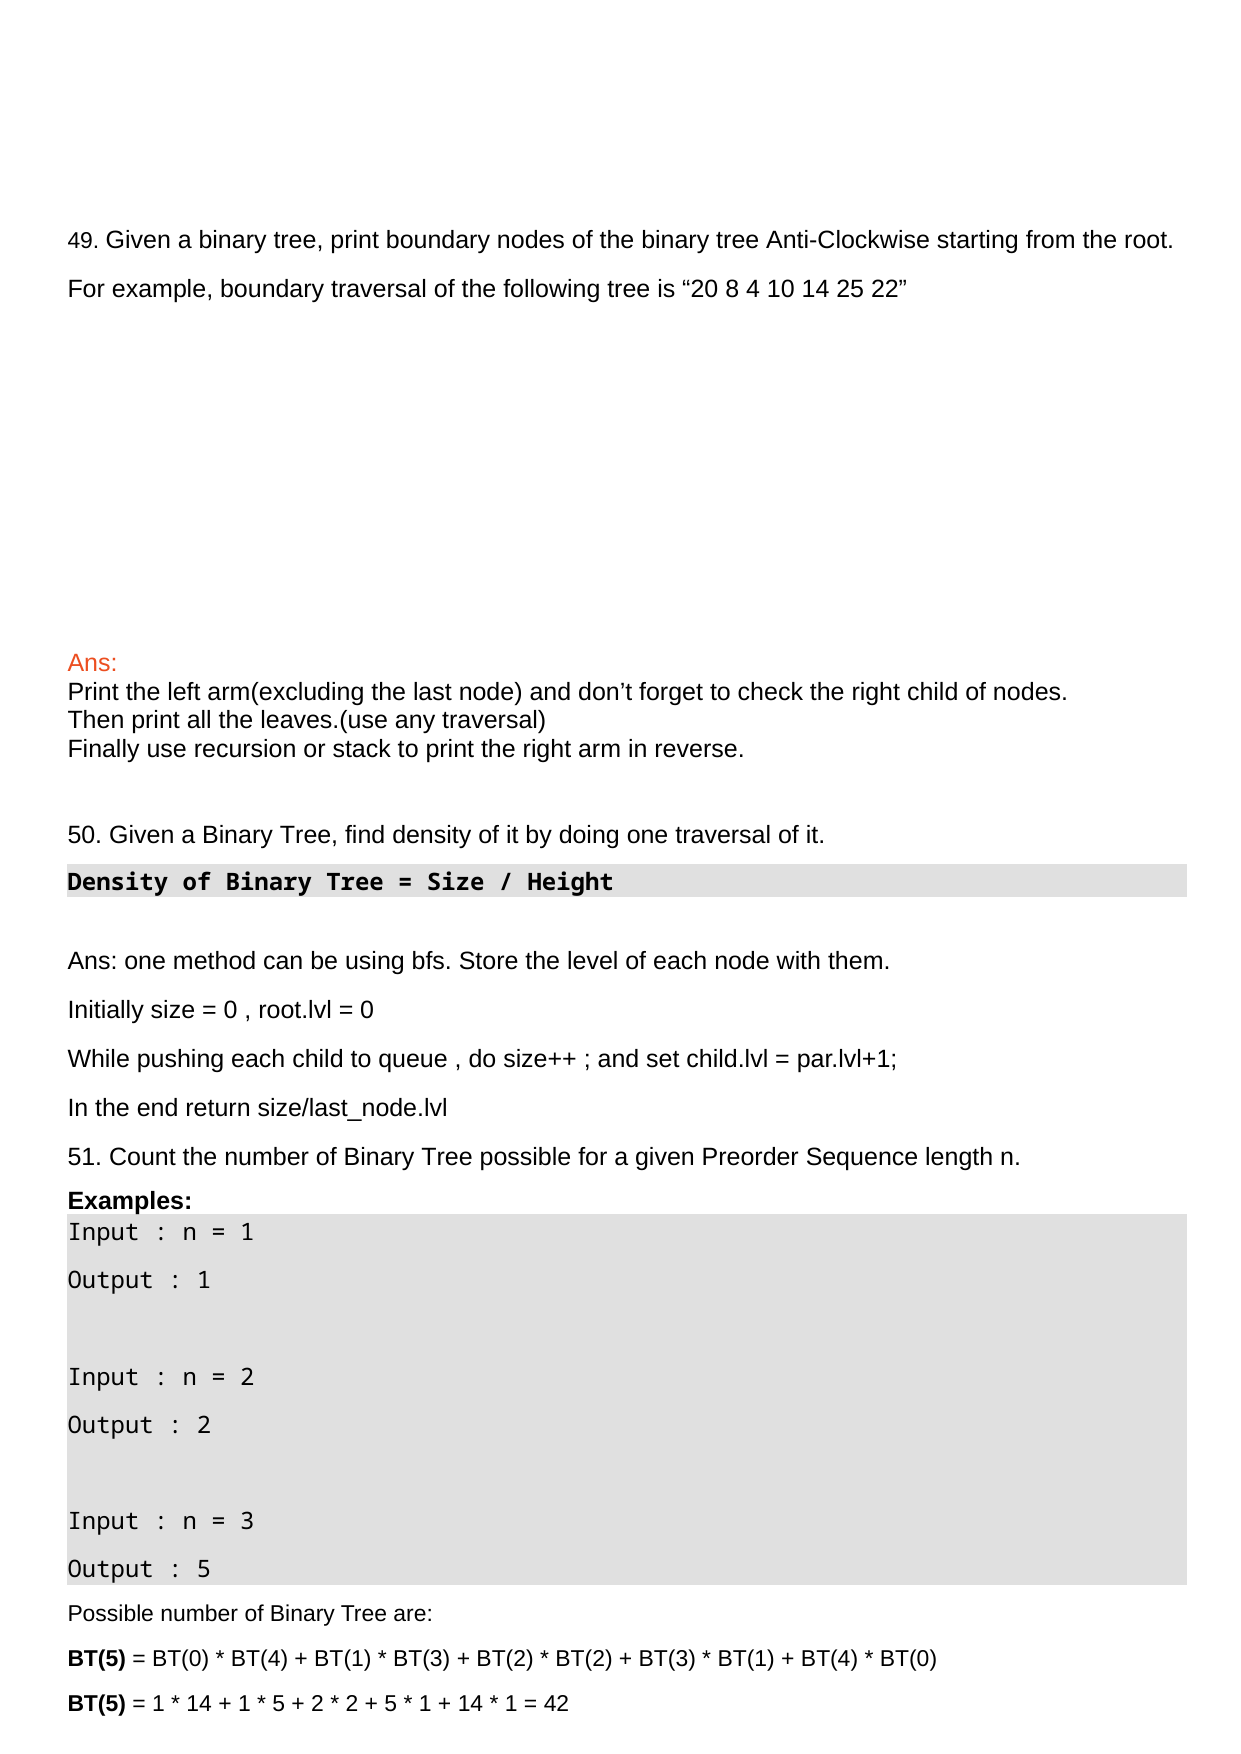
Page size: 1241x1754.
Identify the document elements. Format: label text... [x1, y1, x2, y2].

text Then print all the leaves.(use any traversal) [67, 705, 1187, 734]
text Input : n = 1 [67, 1214, 1187, 1247]
text Input : n = 2 [67, 1359, 1187, 1392]
text In the end return size/last_node.lvl [67, 1093, 1187, 1121]
text Output : 1 [67, 1263, 1187, 1295]
text Input : n = 3 [67, 1504, 1187, 1537]
text 51. Count the number of Binary Tree possible for a given Preorder Sequence length n. [67, 1141, 1187, 1170]
text 49. Given a binary tree, print boundary nodes of the binary tree Anti-Clockwise starting from the root. For example, boundary traversal of the following tree is “20 8 4 10 14 25 22” [67, 226, 1187, 302]
text Finally use recursion or stack to print the right arm in reverse. [67, 734, 1187, 763]
text Initially size = 0 , root.lvl = 0 [67, 995, 1187, 1024]
text Density of Binary Tree = Size / Height [67, 864, 1187, 897]
text 50. Given a Binary Tree, find density of it by doing one traversal of it. [67, 820, 1187, 849]
text Output : 5 [67, 1552, 1187, 1585]
text Ans: [67, 648, 1187, 676]
text Possible number of Binary Tree are: BT(5) = BT(0) * BT(4) + BT(1) * BT(3) + BT(2) * BT(2) + BT(3) * BT(1) + BT(4) * BT(0) BT(5) = 1 * 14 + 1 * 5 + 2 * 2 + 5 * 1 + 14 * 1 = 42 [67, 1600, 1187, 1716]
text Output : 2 [67, 1407, 1187, 1440]
text Examples: [67, 1186, 1187, 1214]
text While pushing each child to queue , do size++ ; and set child.lvl = par.lvl+1; [67, 1044, 1187, 1072]
text Print the left arm(excluding the last node) and don’t forget to check the right child of nodes. [67, 676, 1187, 705]
text Ans: one method can be using bfs. Store the level of each node with them. [67, 946, 1187, 975]
